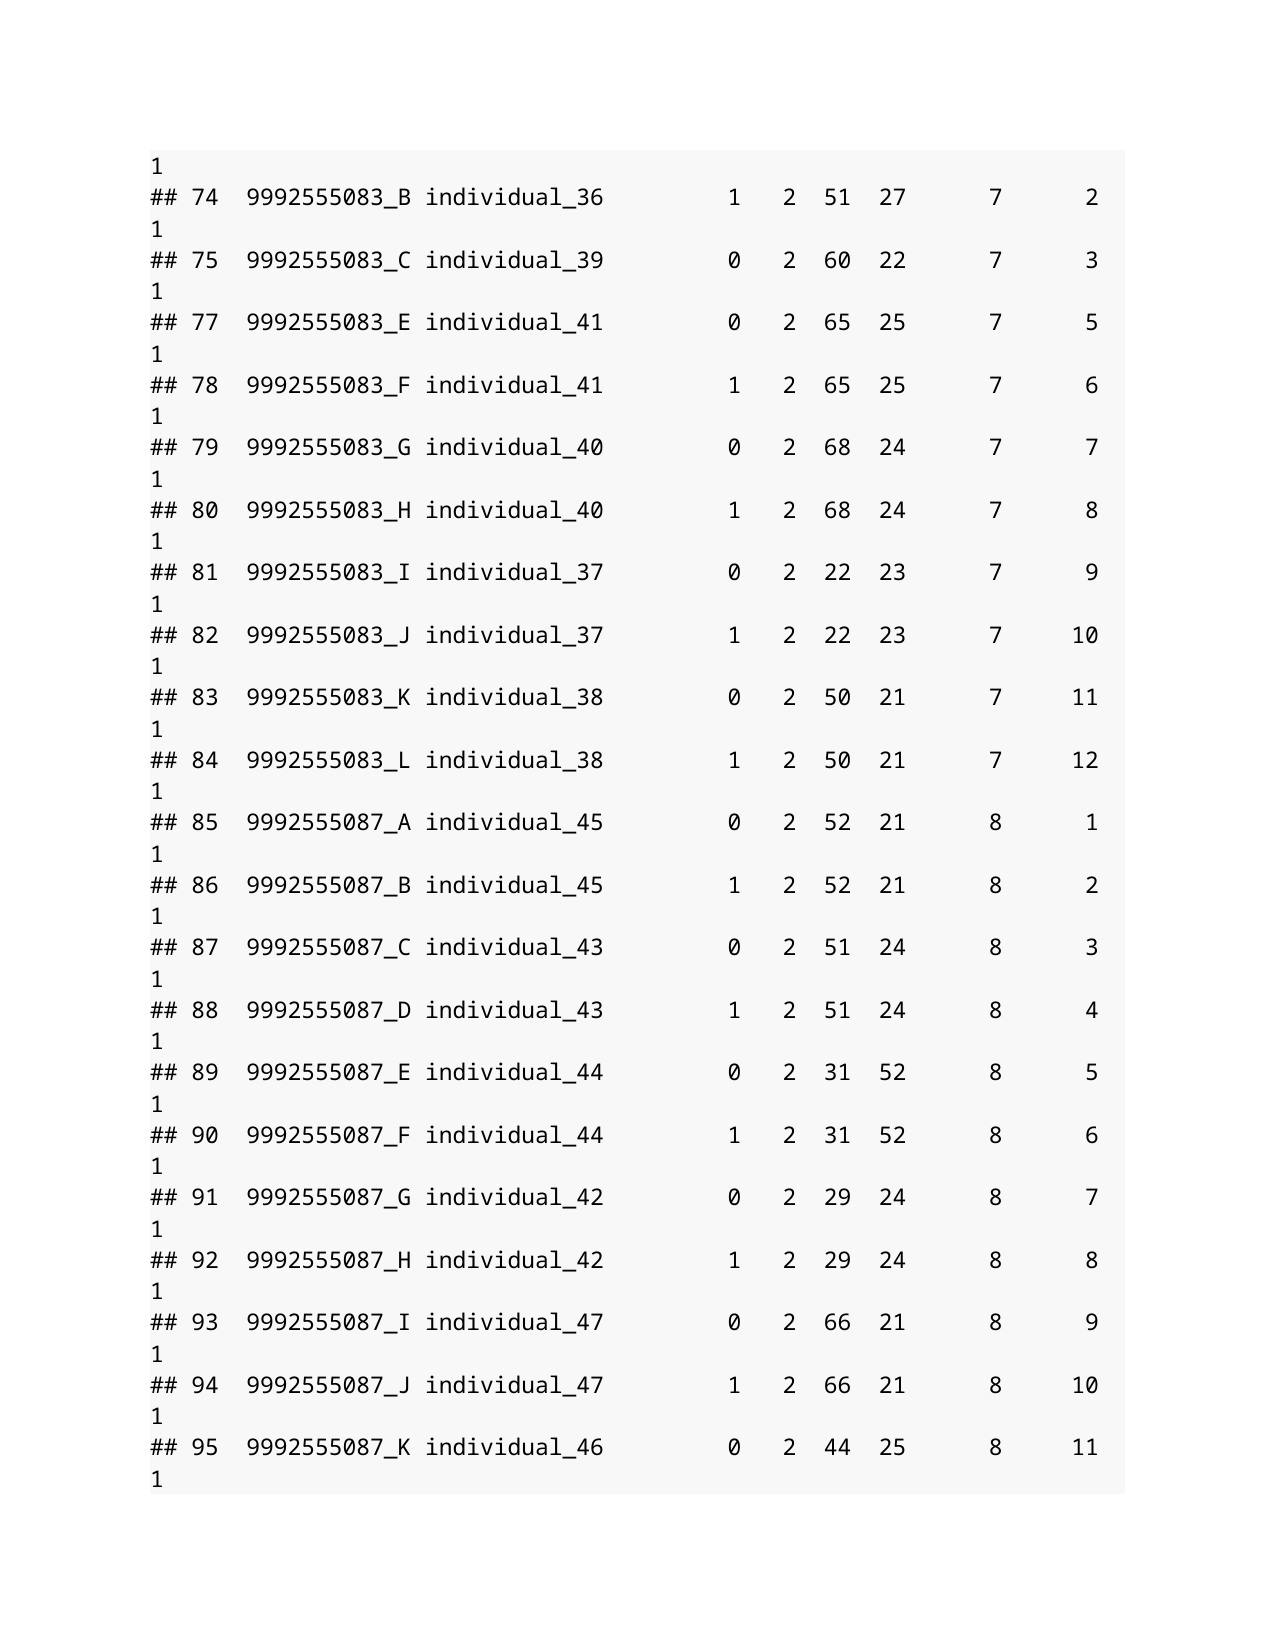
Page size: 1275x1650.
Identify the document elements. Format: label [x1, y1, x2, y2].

text [150, 150, 1125, 1494]
